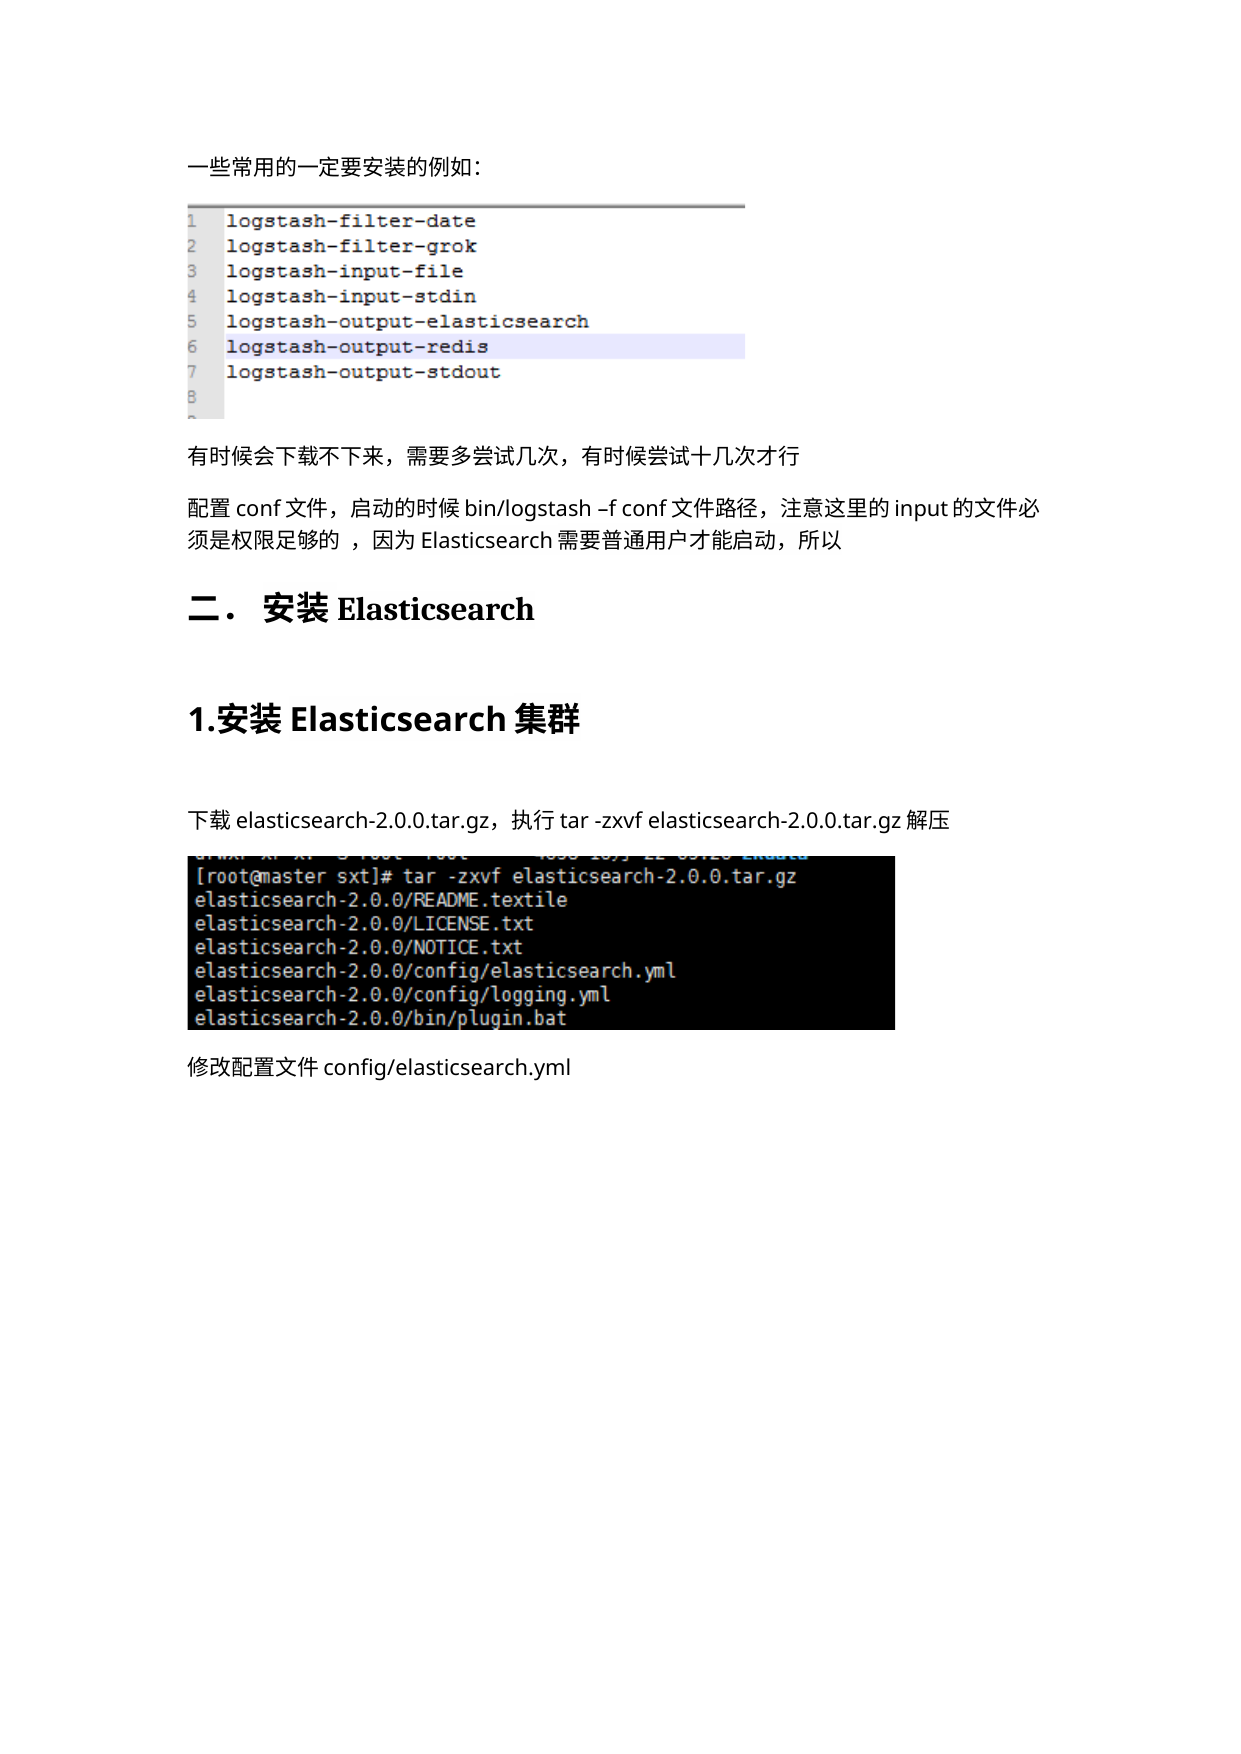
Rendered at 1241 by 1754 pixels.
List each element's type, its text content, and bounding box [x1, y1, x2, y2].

text 配置conf文件，启动的时候bin/logstash –f conf文件路径，注意这里的input的文件必须是权限足够的 ，因为Elasticsearch需要普通用户才能启动，所以 [187, 491, 1053, 555]
text 一些常用的一定要安装的例如： [187, 150, 1053, 182]
picture [187, 856, 896, 1030]
subtitle 1.安装Elasticsearch集群 [187, 692, 1053, 741]
picture [187, 202, 746, 419]
text 下载elasticsearch-2.0.0.tar.gz，执行tar -zxvf elasticsearch-2.0.0.tar.gz解压 [187, 803, 1053, 835]
subtitle 安装 Elasticsearch [337, 582, 1053, 630]
text 修改配置文件config/elasticsearch.yml [187, 1050, 1053, 1082]
subtitle 安装 Elasticsearch [187, 582, 263, 630]
text 有时候会下载不下来，需要多尝试几次，有时候尝试十几次才行 [187, 439, 1053, 471]
